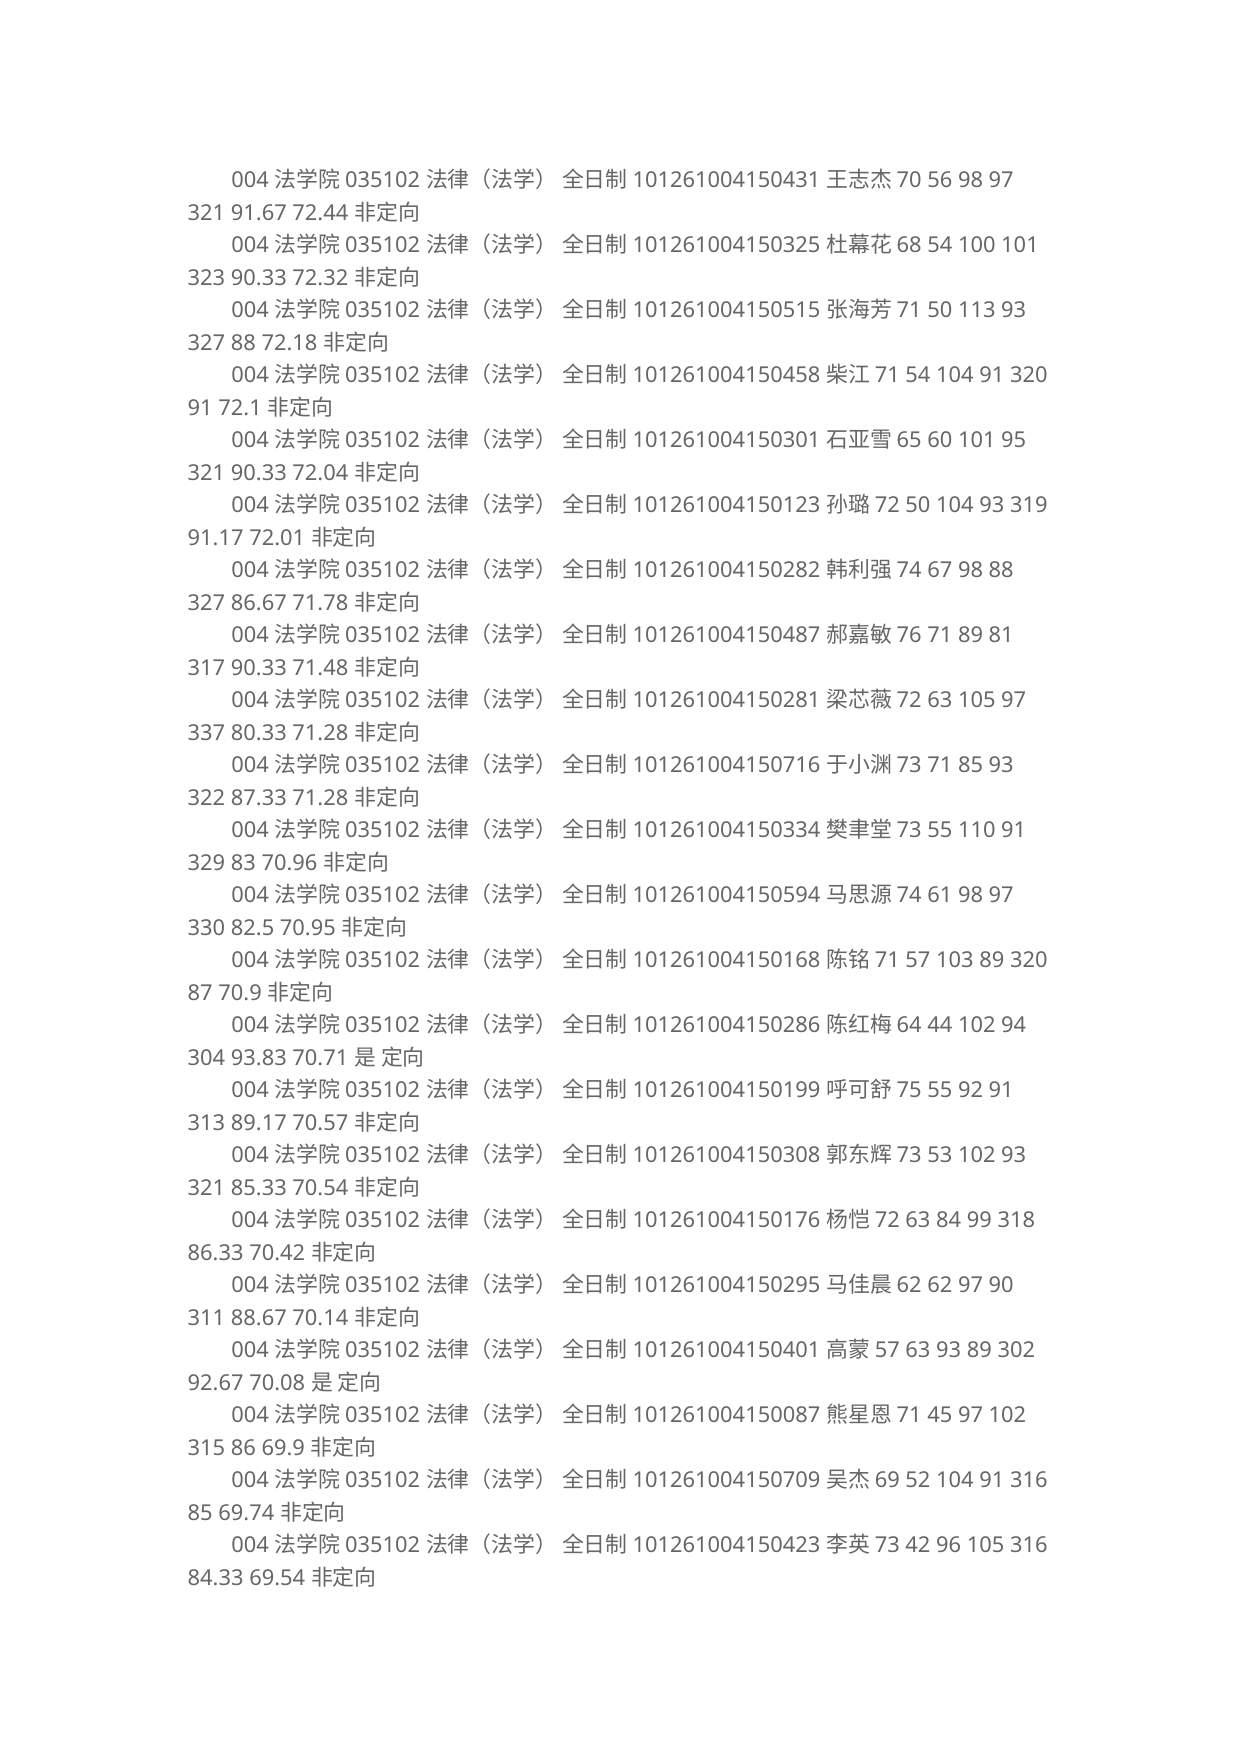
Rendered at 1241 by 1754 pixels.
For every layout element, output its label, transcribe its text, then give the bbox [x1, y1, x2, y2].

text 004 法学院 035102 法律（法学） 全日制 101261004150709 吴杰 69 52 104 91 316 85 69.74 非定向 [187, 1462, 1053, 1527]
text 004 法学院 035102 法律（法学） 全日制 101261004150295 马佳晨 62 62 97 90 311 88.67 70.14 非定向 [187, 1267, 1053, 1332]
text 004 法学院 035102 法律（法学） 全日制 101261004150087 熊星恩 71 45 97 102 315 86 69.9 非定向 [187, 1397, 1053, 1462]
text 004 法学院 035102 法律（法学） 全日制 101261004150487 郝嘉敏 76 71 89 81 317 90.33 71.48 非定向 [187, 617, 1053, 682]
text 004 法学院 035102 法律（法学） 全日制 101261004150286 陈红梅 64 44 102 94 304 93.83 70.71 是 定向 [187, 1007, 1053, 1072]
text 004 法学院 035102 法律（法学） 全日制 101261004150401 高蒙 57 63 93 89 302 92.67 70.08 是 定向 [187, 1332, 1053, 1397]
text 004 法学院 035102 法律（法学） 全日制 101261004150594 马思源 74 61 98 97 330 82.5 70.95 非定向 [187, 877, 1053, 942]
text 004 法学院 035102 法律（法学） 全日制 101261004150325 杜幕花 68 54 100 101 323 90.33 72.32 非定向 [187, 227, 1053, 292]
text 004 法学院 035102 法律（法学） 全日制 101261004150123 孙璐 72 50 104 93 319 91.17 72.01 非定向 [187, 487, 1053, 552]
text 004 法学院 035102 法律（法学） 全日制 101261004150301 石亚雪 65 60 101 95 321 90.33 72.04 非定向 [187, 422, 1053, 487]
text 004 法学院 035102 法律（法学） 全日制 101261004150282 韩利强 74 67 98 88 327 86.67 71.78 非定向 [187, 552, 1053, 617]
text 004 法学院 035102 法律（法学） 全日制 101261004150458 柴江 71 54 104 91 320 91 72.1 非定向 [187, 357, 1053, 422]
text 004 法学院 035102 法律（法学） 全日制 101261004150423 李英 73 42 96 105 316 84.33 69.54 非定向 [187, 1527, 1053, 1592]
text 004 法学院 035102 法律（法学） 全日制 101261004150199 呼可舒 75 55 92 91 313 89.17 70.57 非定向 [187, 1072, 1053, 1137]
text 004 法学院 035102 法律（法学） 全日制 101261004150308 郭东辉 73 53 102 93 321 85.33 70.54 非定向 [187, 1137, 1053, 1202]
text 004 法学院 035102 法律（法学） 全日制 101261004150716 于小渊 73 71 85 93 322 87.33 71.28 非定向 [187, 747, 1053, 812]
text 004 法学院 035102 法律（法学） 全日制 101261004150168 陈铭 71 57 103 89 320 87 70.9 非定向 [187, 942, 1053, 1007]
text 004 法学院 035102 法律（法学） 全日制 101261004150431 王志杰 70 56 98 97 321 91.67 72.44 非定向 [187, 162, 1053, 227]
text 004 法学院 035102 法律（法学） 全日制 101261004150281 梁芯薇 72 63 105 97 337 80.33 71.28 非定向 [187, 682, 1053, 747]
text 004 法学院 035102 法律（法学） 全日制 101261004150176 杨恺 72 63 84 99 318 86.33 70.42 非定向 [187, 1202, 1053, 1267]
text 004 法学院 035102 法律（法学） 全日制 101261004150515 张海芳 71 50 113 93 327 88 72.18 非定向 [187, 292, 1053, 357]
text 004 法学院 035102 法律（法学） 全日制 101261004150334 樊聿堂 73 55 110 91 329 83 70.96 非定向 [187, 812, 1053, 877]
